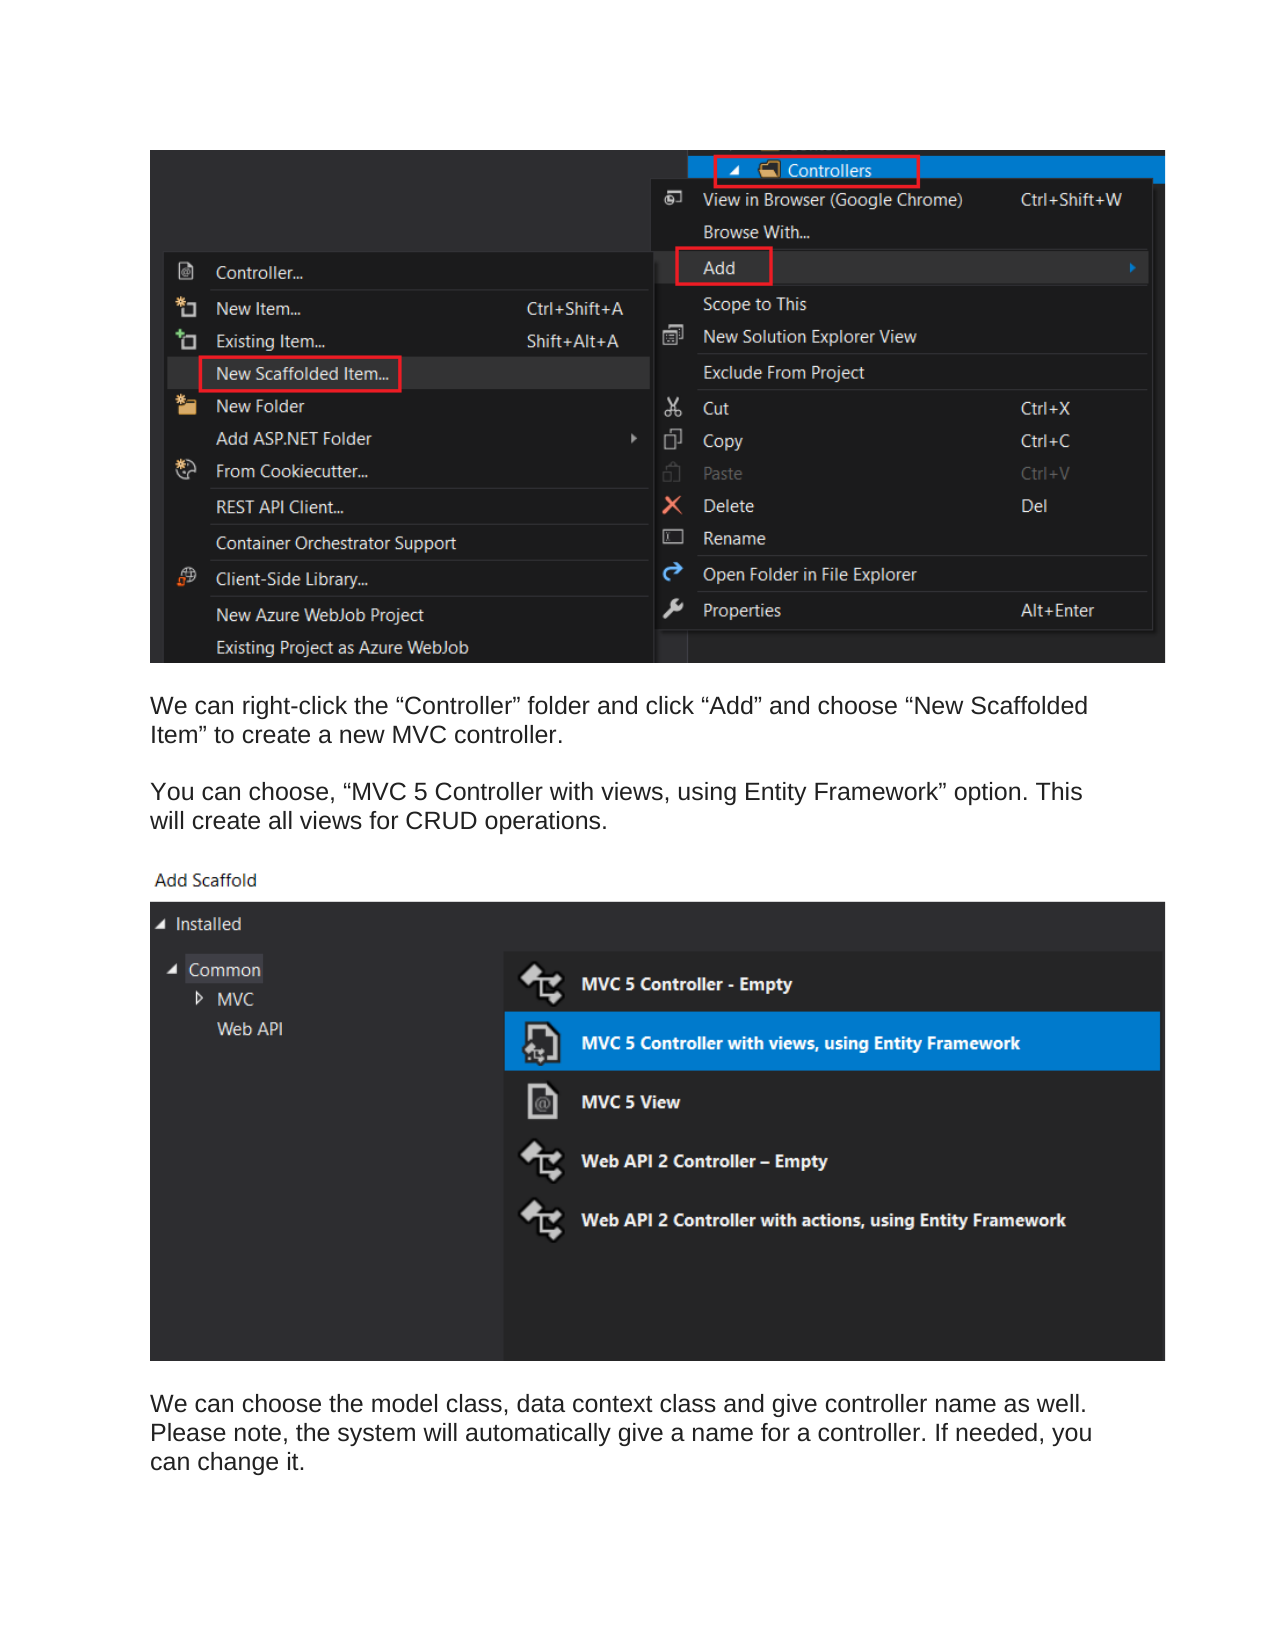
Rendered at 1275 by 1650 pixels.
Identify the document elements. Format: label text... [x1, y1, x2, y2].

text We can right-click the “Controller” folder and click “Add” and choose “New Scaffolded Item” to create a new MVC controller. [150, 691, 1125, 749]
text We can choose the model class, data context class and give controller name as well. Please note, the system will automatically give a name for a controller. If needed, you can change it. [150, 1389, 1125, 1475]
picture [150, 863, 1166, 1361]
text You can choose, “MVC 5 Controller with views, using Entity Framework” option. This will create all views for CRUD operations. [150, 777, 1125, 835]
picture [150, 150, 1166, 663]
